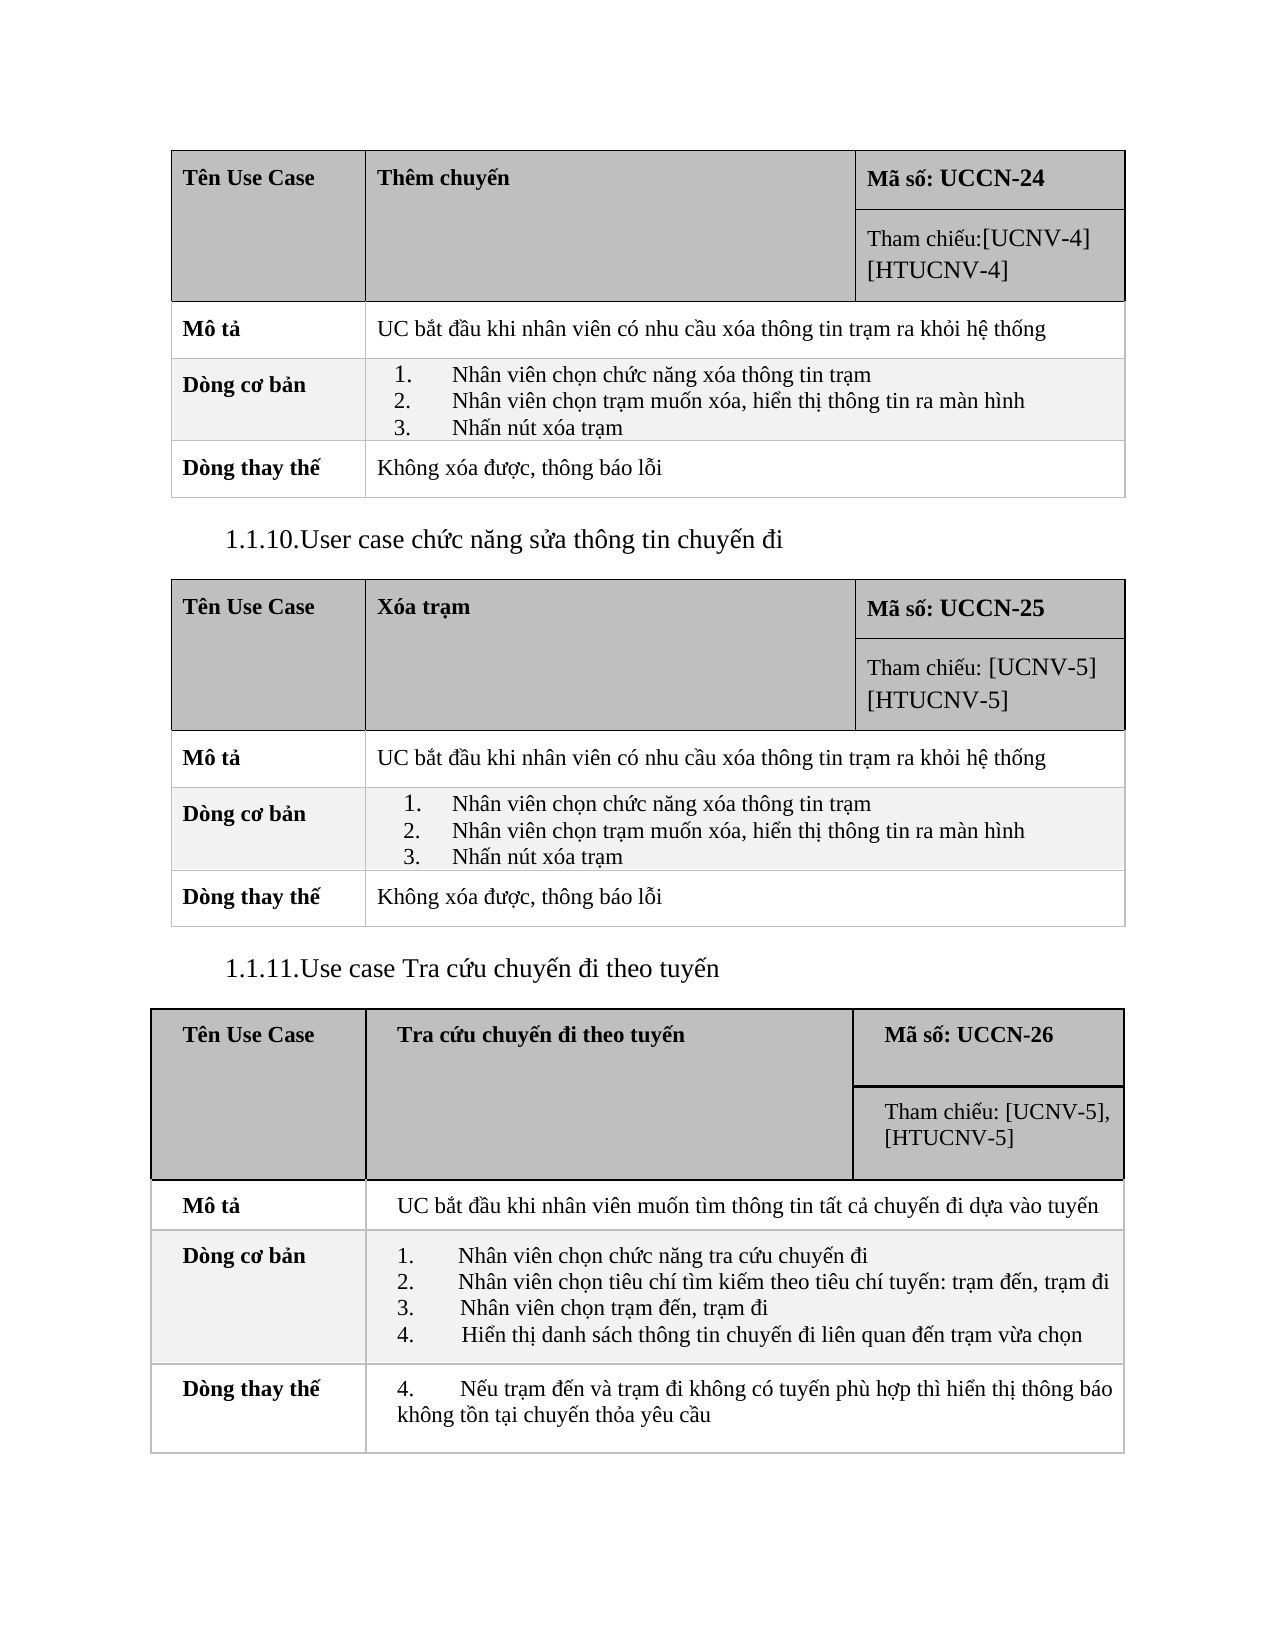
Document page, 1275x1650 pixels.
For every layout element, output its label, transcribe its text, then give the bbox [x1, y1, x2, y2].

table_cell Dòng cơ bản [172, 788, 365, 869]
table_cell Không xóa được, thông báo lỗi [366, 441, 1124, 497]
table_header Tên Use Case [152, 1010, 365, 1179]
table_cell Mô tả [172, 731, 365, 787]
table_header Tên Use Case [172, 580, 365, 730]
table_header Thêm chuyến [366, 151, 855, 301]
table_cell Dòng cơ bản [152, 1231, 365, 1362]
table_cell UC bắt đầu khi nhân viên có nhu cầu xóa thông tin trạm ra khỏi hệ thống [366, 731, 1124, 787]
table_cell 1. Nhân viên chọn chức năng tra cứu chuyến đi 2. Nhân viên chọn tiêu chí tìm kiếm theo tiêu chí tuyến: trạm đến, trạm đi 3. Nhân viên chọn trạm đến, trạm đi 4. Hiển thị danh sách thông tin chuyến đi liên quan đến trạm vừa chọn [367, 1231, 1123, 1362]
list Use case Tra cứu chuyến đi theo tuyến [225, 952, 1125, 983]
table_header Mã số: UCCN-25 [856, 580, 1124, 638]
table_cell UC bắt đầu khi nhân viên muốn tìm thông tin tất cả chuyến đi dựa vào tuyến [367, 1181, 1123, 1229]
table_cell Nhân viên chọn chức năng xóa thông tin trạm Nhân viên chọn trạm muốn xóa, hiển thị thông tin ra màn hình Nhấn nút xóa trạm [366, 359, 1124, 440]
table_cell Dòng cơ bản [172, 359, 365, 440]
table_header Tên Use Case [172, 151, 365, 301]
table_header Xóa trạm [366, 580, 855, 730]
table_header Mã số: UCCN-24 [856, 151, 1124, 209]
title User case chức năng sửa thông tin chuyến đi [225, 523, 1125, 554]
table_cell Nhân viên chọn chức năng xóa thông tin trạm Nhân viên chọn trạm muốn xóa, hiển thị thông tin ra màn hình Nhấn nút xóa trạm [366, 788, 1124, 869]
table_cell Mô tả [172, 302, 365, 358]
table_header Mã số: UCCN-26 [854, 1010, 1123, 1085]
table_cell Tham chiếu:[UCNV-4] [HTUCNV-4] [856, 210, 1124, 301]
table_cell Dòng thay thế [172, 441, 365, 497]
table_cell Mô tả [152, 1181, 365, 1229]
table_cell Không xóa được, thông báo lỗi [366, 871, 1124, 926]
table_cell 4. Nếu trạm đến và trạm đi không có tuyến phù hợp thì hiển thị thông báo không tồn tại chuyến thỏa yêu cầu [367, 1365, 1123, 1452]
table_cell UC bắt đầu khi nhân viên có nhu cầu xóa thông tin trạm ra khỏi hệ thống [366, 302, 1124, 358]
table_cell Dòng thay thế [152, 1365, 365, 1452]
table_cell Dòng thay thế [172, 871, 365, 926]
table_cell Tham chiếu: [UCNV-5], [HTUCNV-5] [854, 1088, 1123, 1179]
table_header Tra cứu chuyến đi theo tuyến [367, 1010, 852, 1179]
table_cell Tham chiếu: [UCNV-5] [HTUCNV-5] [856, 639, 1124, 730]
